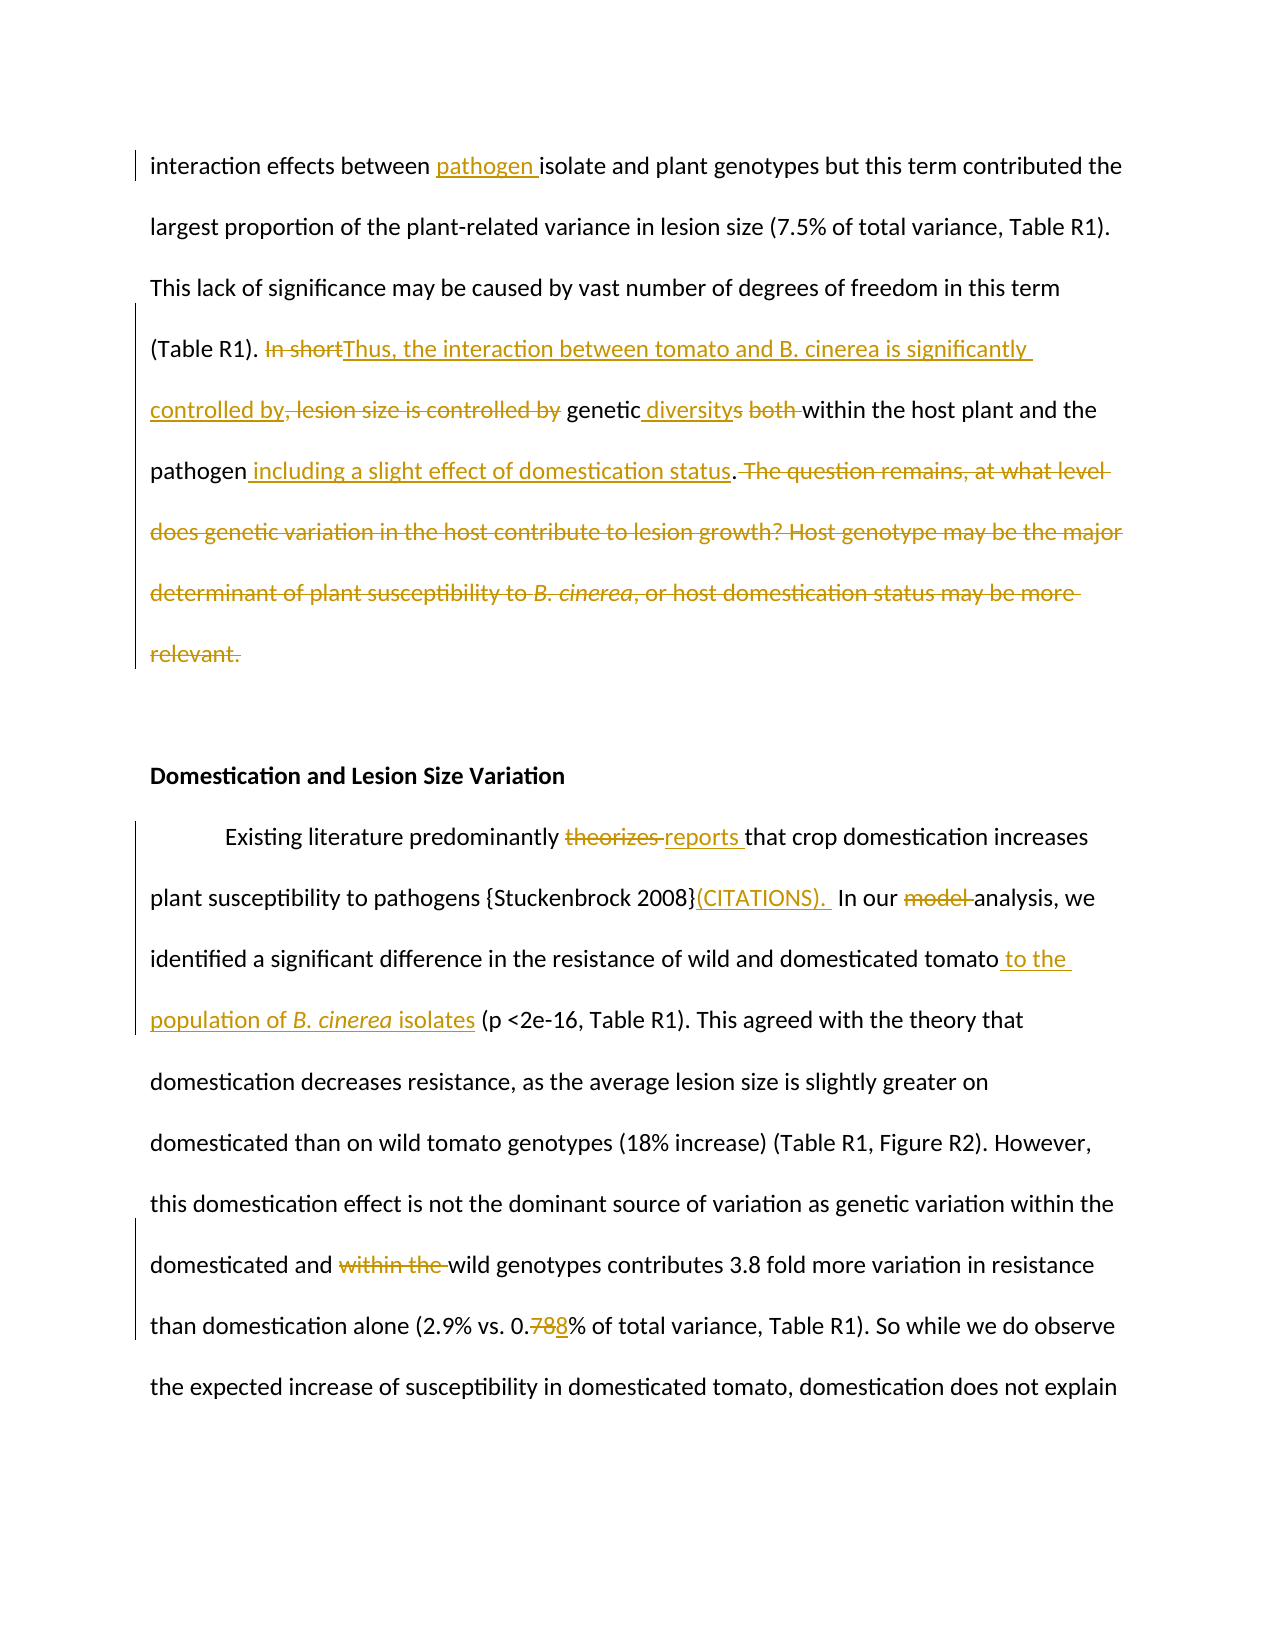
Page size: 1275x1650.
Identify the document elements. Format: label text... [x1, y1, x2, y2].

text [150, 150, 1125, 669]
text Domestication and Lesion Size Variation [150, 760, 1125, 791]
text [150, 821, 1125, 1401]
